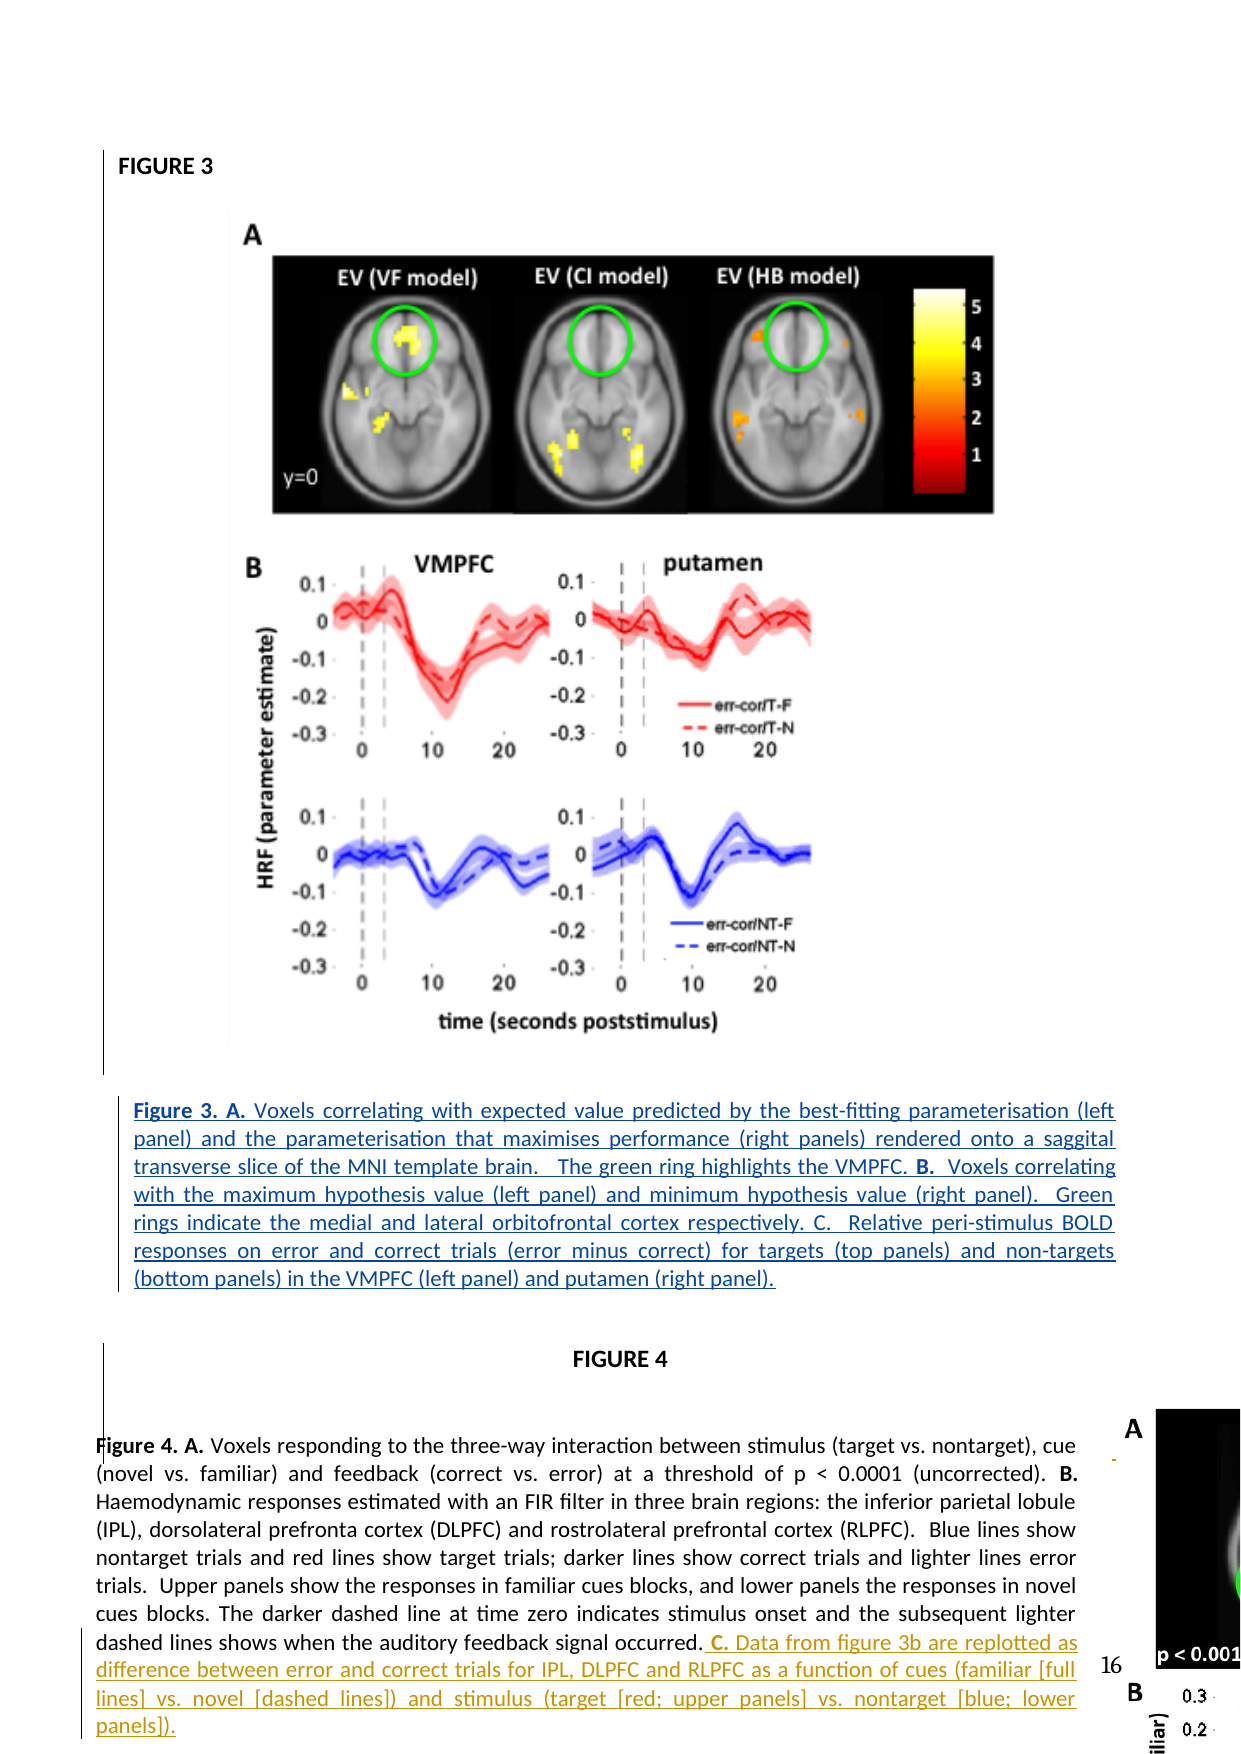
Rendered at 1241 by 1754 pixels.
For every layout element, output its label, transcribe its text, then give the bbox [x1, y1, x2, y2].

picture [1116, 1404, 1241, 1754]
picture [226, 211, 1014, 1045]
text FIGURE 4 [118, 1075, 1122, 1374]
list FIGURE 3 [118, 150, 1122, 181]
text ACKNOWLEGDEMENTS [118, 1433, 1116, 1464]
